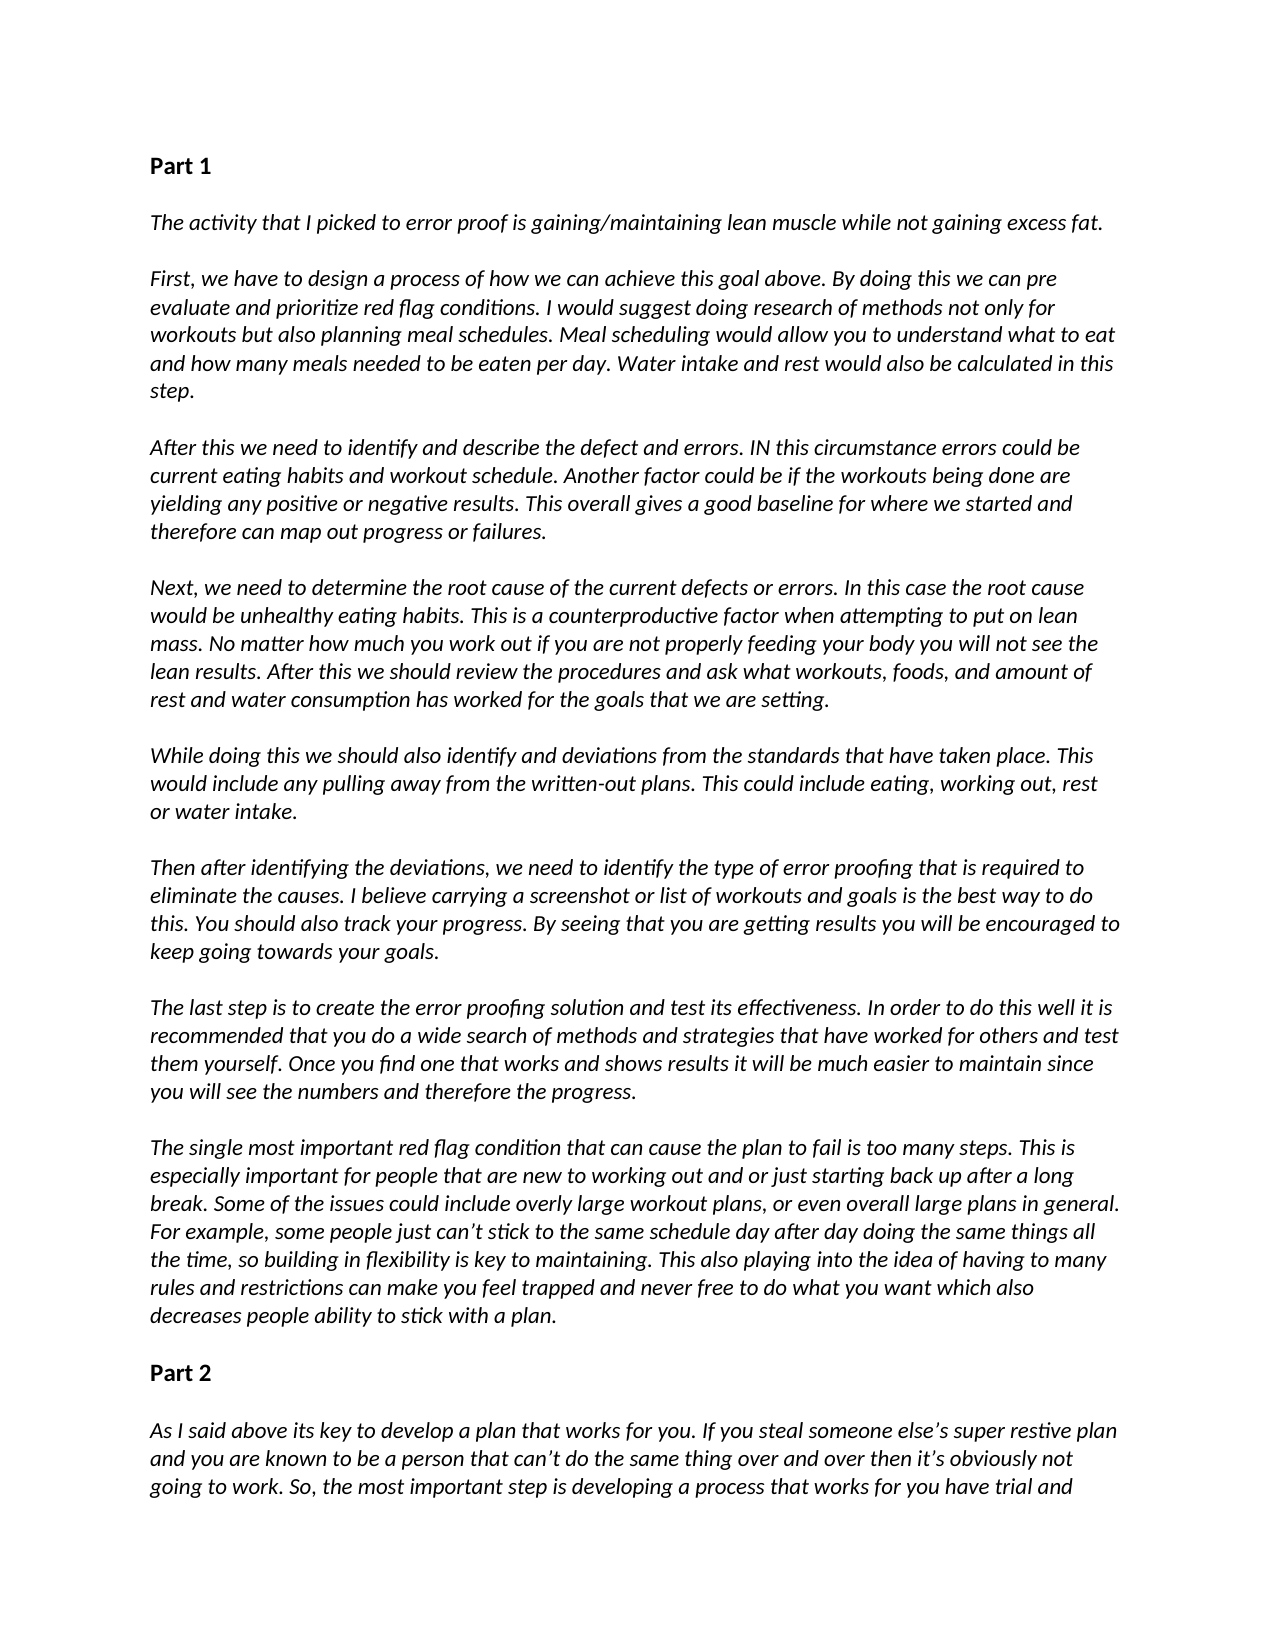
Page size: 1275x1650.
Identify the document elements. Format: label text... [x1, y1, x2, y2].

text While doing this we should also identify and deviations from the standards that have taken place. This would include any pulling away from the written-out plans. This could include eating, working out, rest or water intake. [150, 741, 1125, 825]
text Then after identifying the deviations, we need to identify the type of error proofing that is required to eliminate the causes. I believe carrying a screenshot or list of workouts and goals is the best way to do this. You should also track your progress. By seeing that you are getting results you will be encouraged to keep going towards your goals. [150, 853, 1125, 965]
text The activity that I picked to error proof is gaining/maintaining lean muscle while not gaining excess fat. [150, 208, 1125, 237]
text First, we have to design a process of how we can achieve this goal above. By doing this we can pre evaluate and prioritize red flag conditions. I would suggest doing research of methods not only for workouts but also planning meal schedules. Meal scheduling would allow you to understand what to eat and how many meals needed to be eaten per day. Water intake and rest would also be calculated in this step. [150, 264, 1125, 405]
text Part 1 [150, 150, 1125, 181]
text Part 2 [150, 1357, 1125, 1388]
text The single most important red flag condition that can cause the plan to fail is too many steps. This is especially important for people that are new to working out and or just starting back up after a long break. Some of the issues could include overly large workout plans, or even overall large plans in general. For example, some people just can’t stick to the same schedule day after day doing the same things all the time, so building in flexibility is key to maintaining. This also playing into the idea of having to many rules and restrictions can make you feel trapped and never free to do what you want which also decreases people ability to stick with a plan. [150, 1133, 1125, 1329]
text Next, we need to determine the root cause of the current defects or errors. In this case the root cause would be unhealthy eating habits. This is a counterproductive factor when attempting to put on lean mass. No matter how much you work out if you are not properly feeding your body you will not see the lean results. After this we should review the procedures and ask what workouts, foods, and amount of rest and water consumption has worked for the goals that we are setting. [150, 573, 1125, 713]
text After this we need to identify and describe the defect and errors. IN this circumstance errors could be current eating habits and workout schedule. Another factor could be if the workouts being done are yielding any positive or negative results. This overall gives a good baseline for where we started and therefore can map out progress or failures. [150, 433, 1125, 545]
text The last step is to create the error proofing solution and test its effectiveness. In order to do this well it is recommended that you do a wide search of methods and strategies that have worked for others and test them yourself. Once you find one that works and shows results it will be much easier to maintain since you will see the numbers and therefore the progress. [150, 993, 1125, 1105]
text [150, 1416, 1125, 1500]
